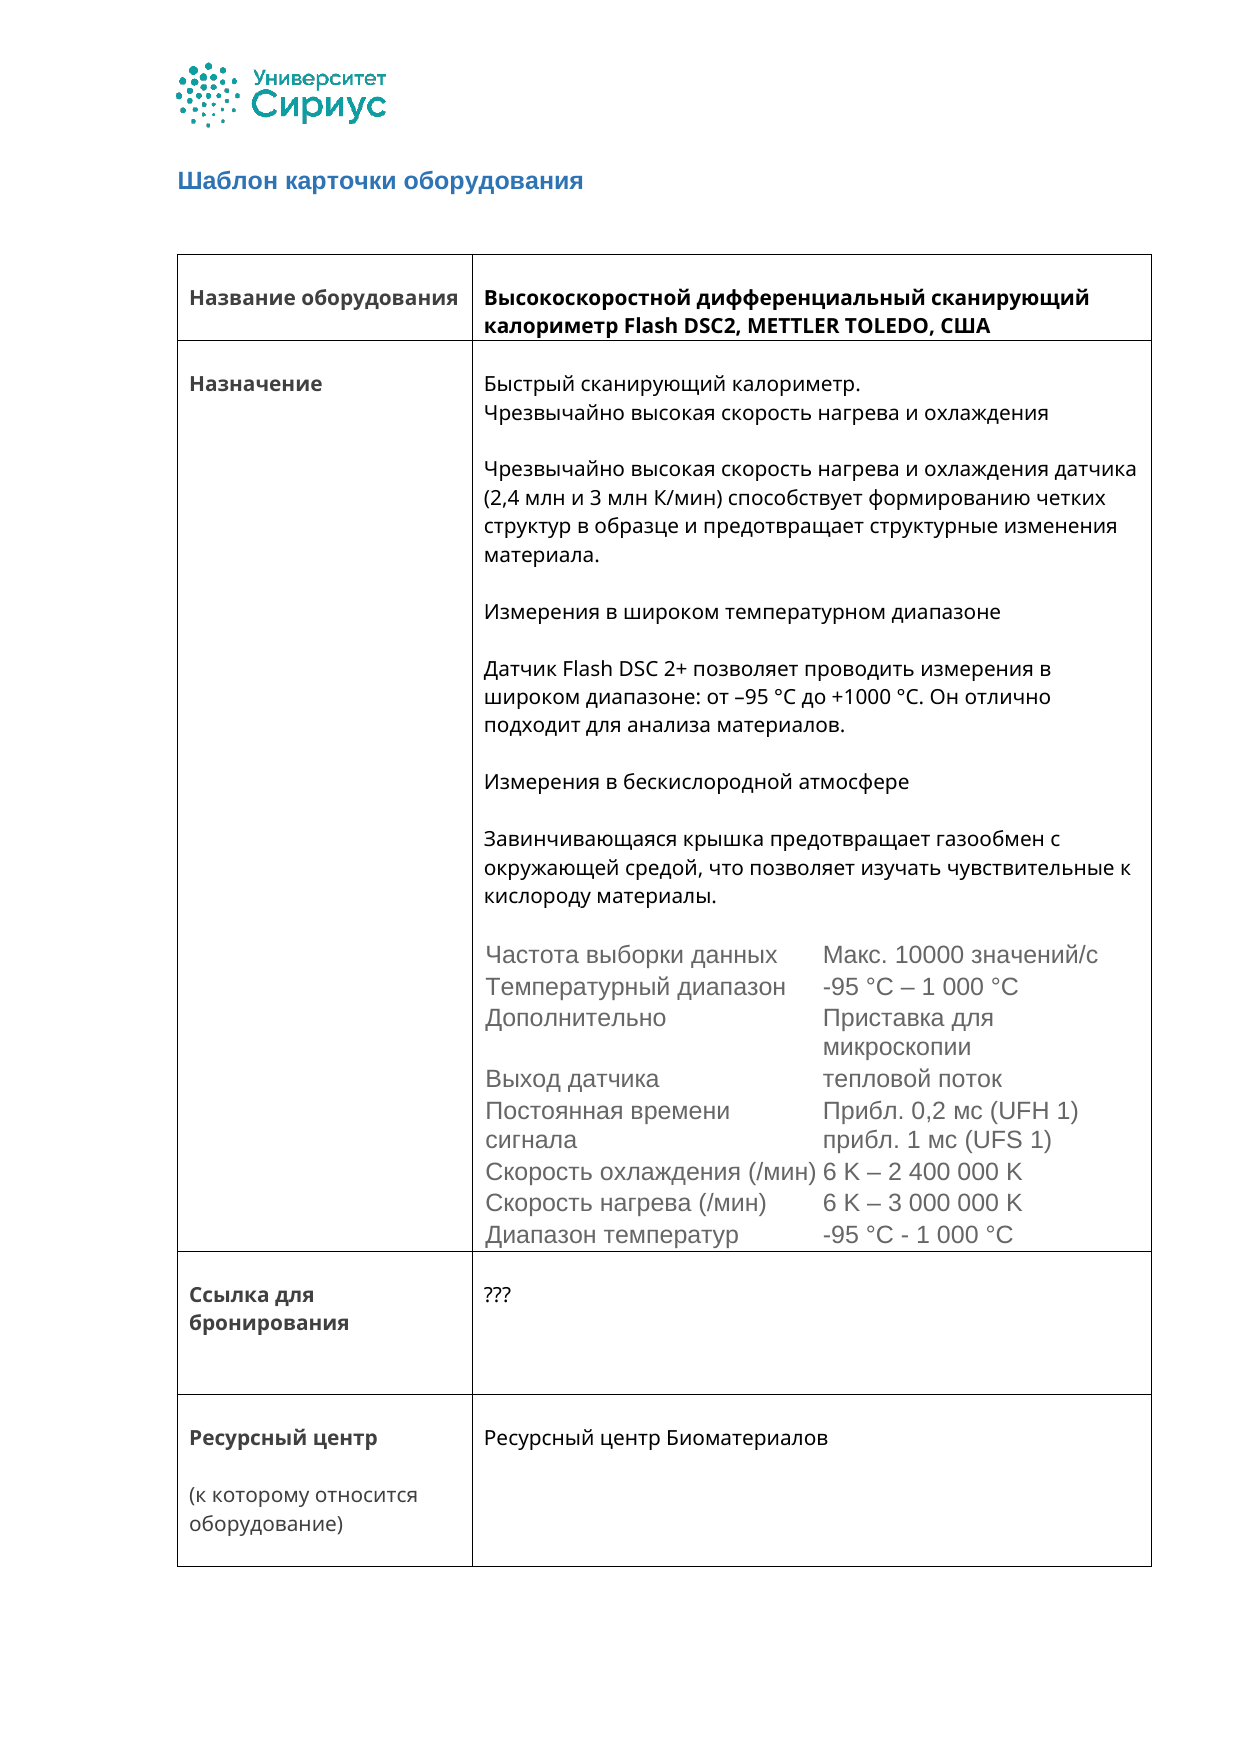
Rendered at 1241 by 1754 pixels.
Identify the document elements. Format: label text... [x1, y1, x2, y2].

table_cell Назначение [178, 341, 472, 1251]
table_cell Ссылка для бронирования [178, 1252, 472, 1394]
table_cell Ресурсный центр (к которому относится оборудование) [178, 1395, 472, 1566]
table_cell Ресурсный центр Биоматериалов [473, 1395, 1151, 1566]
picture [169, 53, 398, 133]
table_cell ??? [473, 1252, 1151, 1394]
table_cell Быстрый сканирующий калориметр. Чрезвычайно высокая скорость нагрева и охлаждения Чрезвычайно высокая скорость нагрева и охлаждения датчика (2,4 млн и 3 млн К/мин) способствует формированию четких структур в образце и предотвращает структурные изменения материала. Измерения в широком температурном диапазоне Датчик Flash DSC 2+ позволяет проводить измерения в широком диапазоне: от –95 °C до +1000 °C. Он отлично подходит для анализа материалов. Измерения в бескислородной атмосфере Завинчивающаяся крышка предотвращает газообмен с окружающей средой, что позволяет изучать чувствительные к кислороду материалы. [473, 341, 1151, 1251]
table_header Название оборудования [178, 255, 472, 340]
table_header Высокоскоростной дифференциальный сканирующий калориметр Flash DSC2, METTLER TOLEDO, США [473, 255, 1151, 340]
text Шаблон карточки оборудования [177, 166, 1152, 194]
